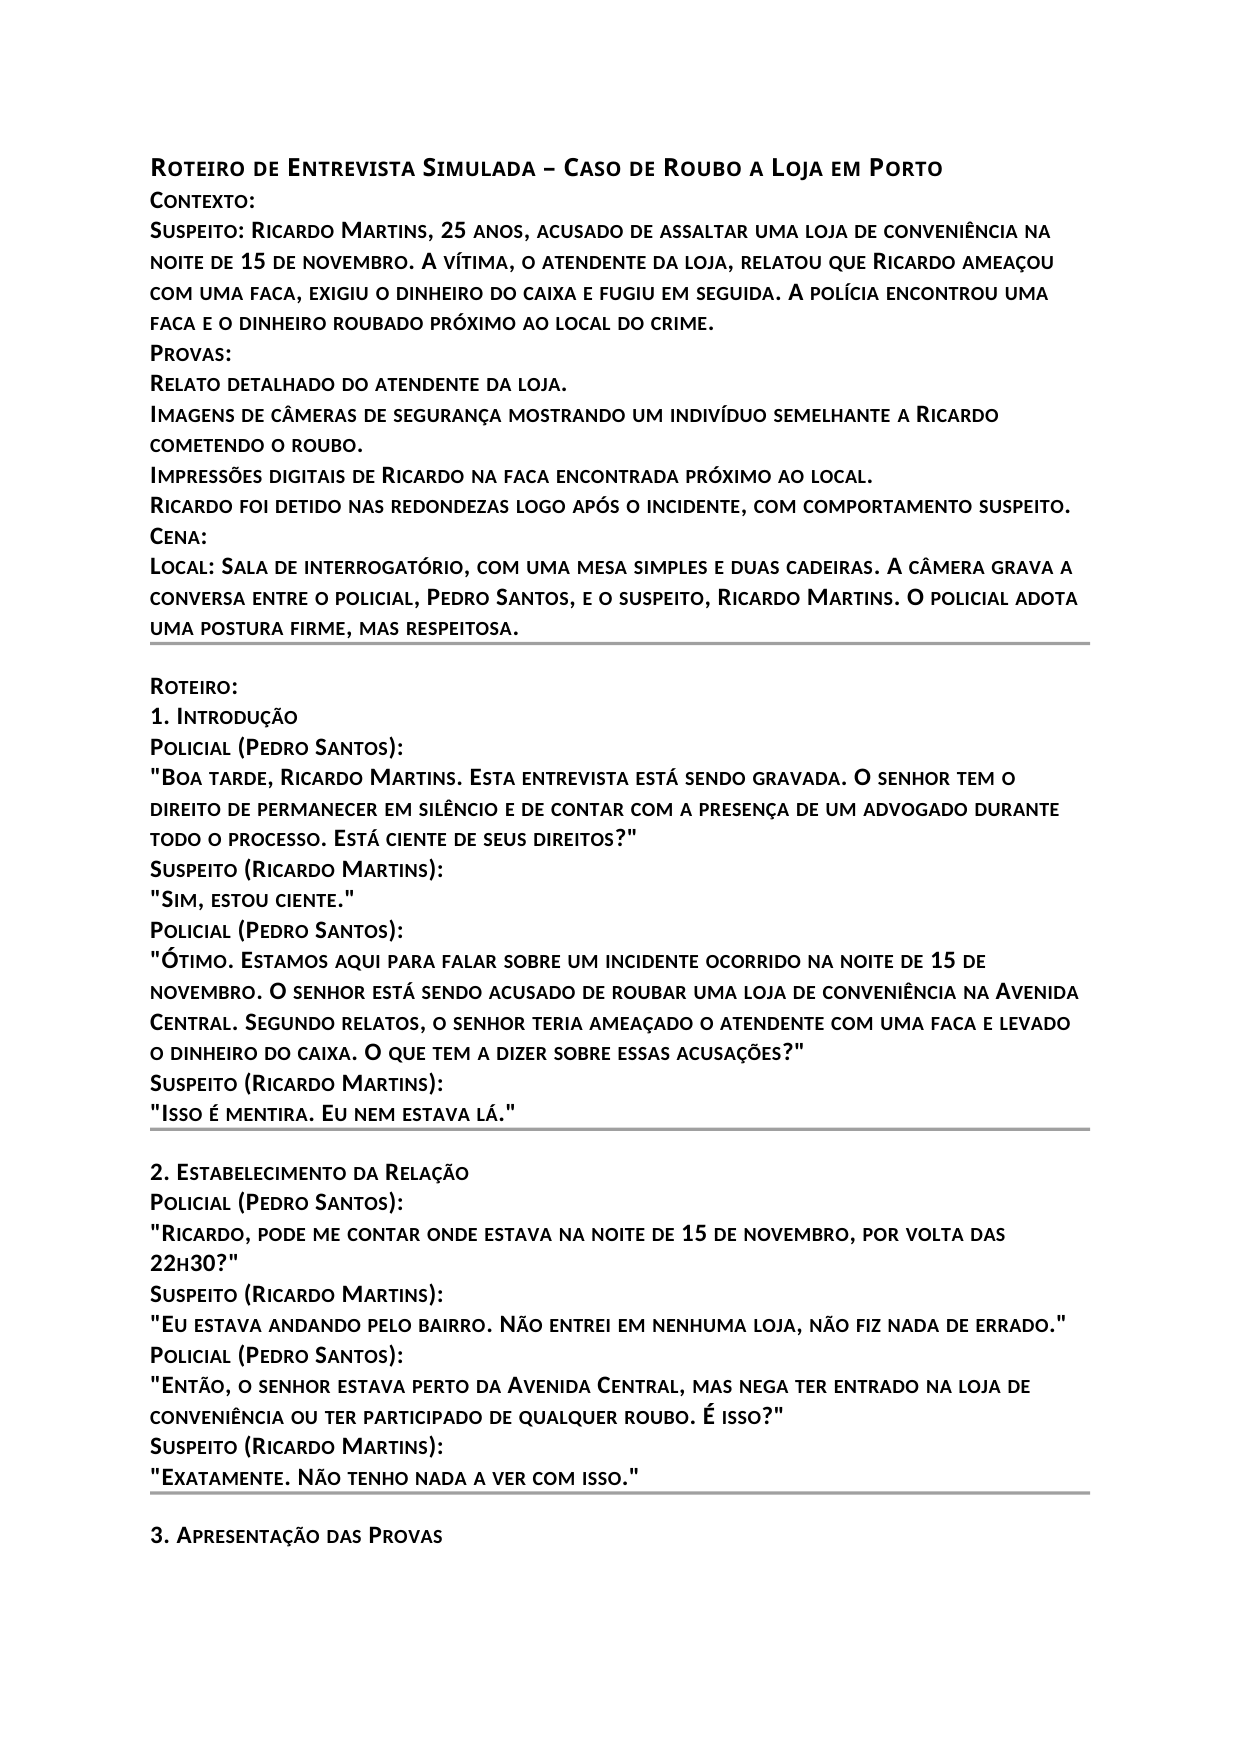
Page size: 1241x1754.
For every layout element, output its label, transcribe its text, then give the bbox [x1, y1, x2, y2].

text 1. Introdução [150, 700, 1090, 731]
text Suspeito (Ricardo Martins): "Sim, estou ciente." [150, 853, 1090, 914]
subtitle Roteiro de Entrevista Simulada – Caso de Roubo a Loja em Porto [150, 150, 1090, 184]
text Suspeito (Ricardo Martins): "Isso é mentira. Eu nem estava lá." [150, 1067, 1090, 1127]
text Policial (Pedro Santos): "Boa tarde, Ricardo Martins. Esta entrevista está sendo gravada. O senhor tem o direito de permanecer em silêncio e de contar com a presença de um advogado durante todo o processo. Está ciente de seus direitos?" [150, 731, 1090, 853]
text Provas: [150, 337, 1090, 367]
text Policial (Pedro Santos): "Ricardo, pode me contar onde estava na noite de 15 de novembro, por volta das 22h30?" [150, 1186, 1090, 1278]
text 2. Estabelecimento da Relação [150, 1156, 1090, 1186]
text Contexto: Suspeito: Ricardo Martins, 25 anos, acusado de assaltar uma loja de conveniência na noite de 15 de novembro. A vítima, o atendente da loja, relatou que Ricardo ameaçou com uma faca, exigiu o dinheiro do caixa e fugiu em seguida. A polícia encontrou uma faca e o dinheiro roubado próximo ao local do crime. [150, 184, 1090, 337]
text Suspeito (Ricardo Martins): "Eu estava andando pelo bairro. Não entrei em nenhuma loja, não fiz nada de errado." [150, 1278, 1090, 1339]
text Ricardo foi detido nas redondezas logo após o incidente, com comportamento suspeito. [150, 489, 1090, 520]
text Suspeito (Ricardo Martins): "Exatamente. Não tenho nada a ver com isso." [150, 1430, 1090, 1491]
text Roteiro: [150, 670, 1090, 700]
text Relato detalhado do atendente da loja. [150, 367, 1090, 398]
text 3. Apresentação das Provas [150, 1519, 1090, 1550]
text Policial (Pedro Santos): "Então, o senhor estava perto da Avenida Central, mas nega ter entrado na loja de conveniência ou ter participado de qualquer roubo. É isso?" [150, 1339, 1090, 1430]
text Impressões digitais de Ricardo na faca encontrada próximo ao local. [150, 459, 1090, 489]
text Imagens de câmeras de segurança mostrando um indivíduo semelhante a Ricardo cometendo o roubo. [150, 398, 1090, 459]
text Cena: Local: Sala de interrogatório, com uma mesa simples e duas cadeiras. A câmera grava a conversa entre o policial, Pedro Santos, e o suspeito, Ricardo Martins. O policial adota uma postura firme, mas respeitosa. [150, 520, 1090, 641]
text Policial (Pedro Santos): "Ótimo. Estamos aqui para falar sobre um incidente ocorrido na noite de 15 de novembro. O senhor está sendo acusado de roubar uma loja de conveniência na Avenida Central. Segundo relatos, o senhor teria ameaçado o atendente com uma faca e levado o dinheiro do caixa. O que tem a dizer sobre essas acusações?" [150, 914, 1090, 1067]
